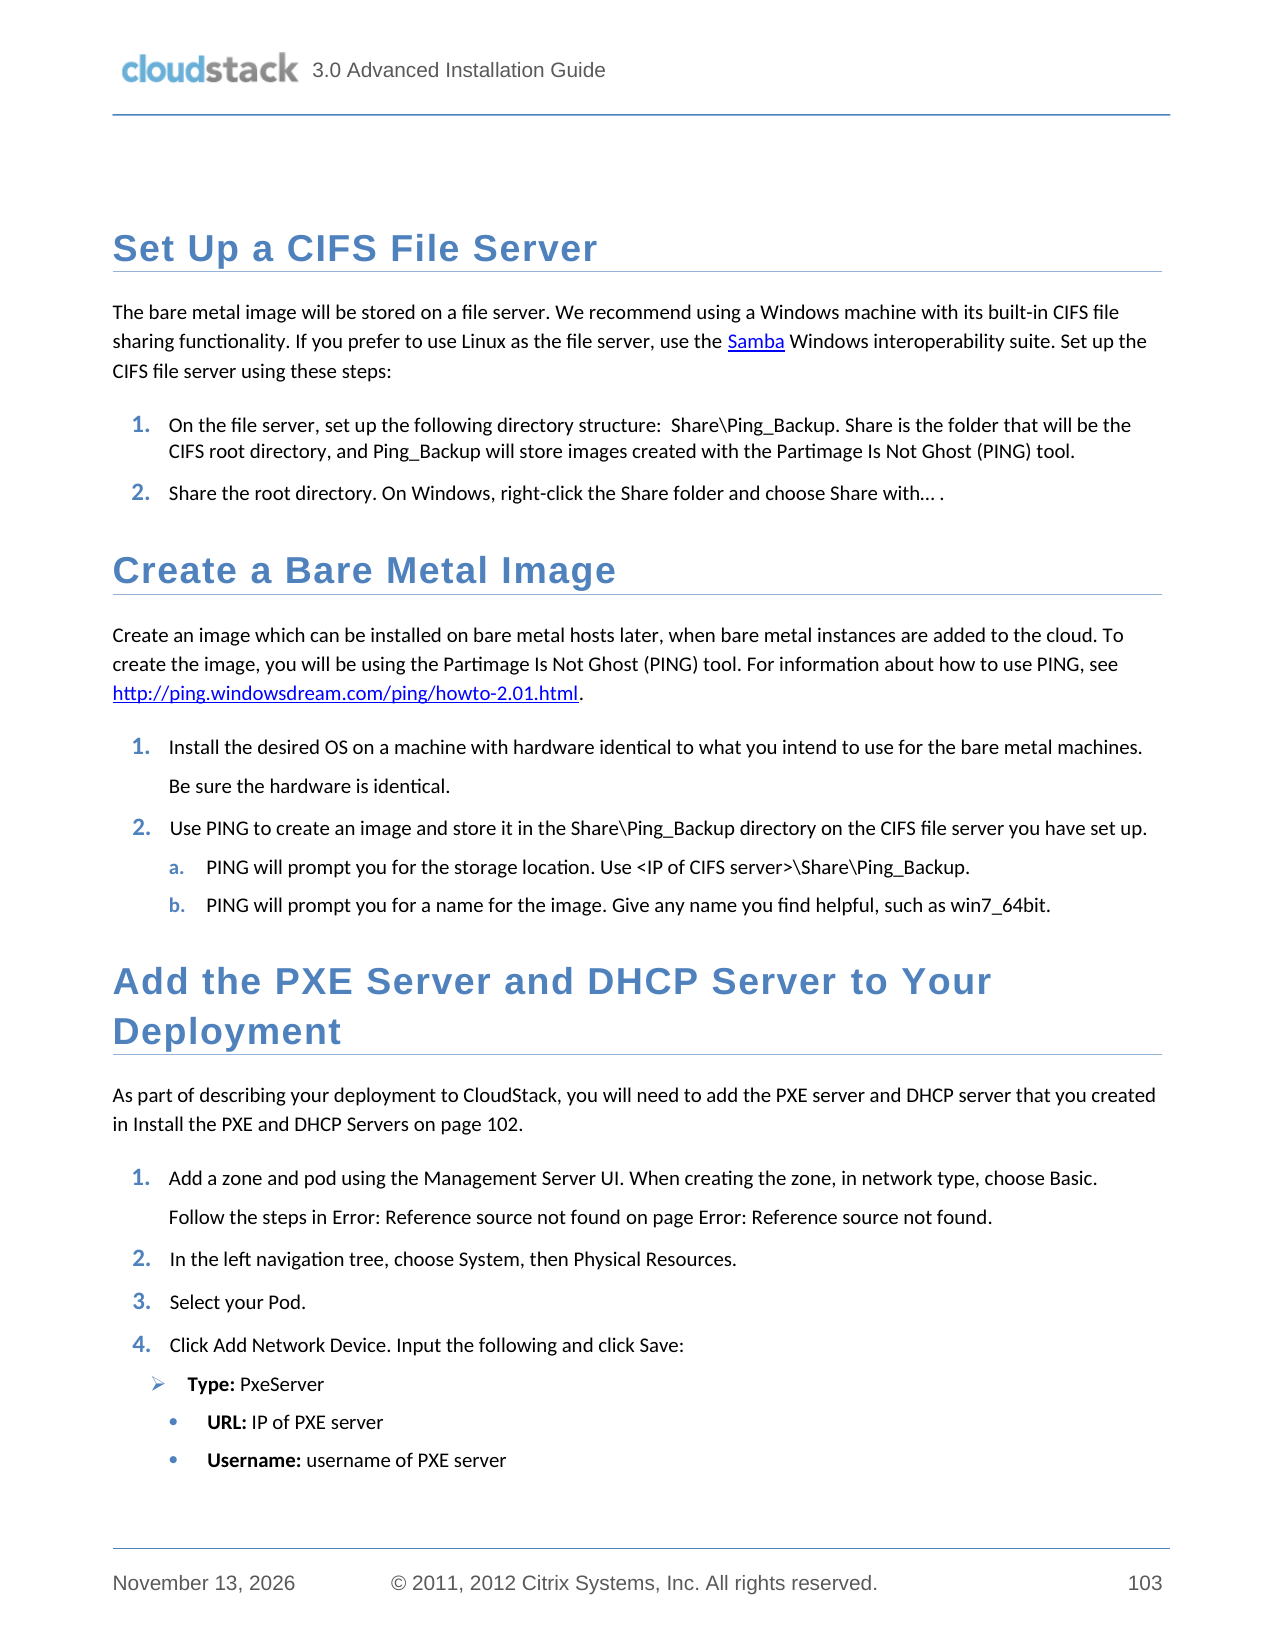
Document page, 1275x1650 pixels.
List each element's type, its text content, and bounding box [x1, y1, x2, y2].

picture [112, 45, 312, 95]
text As part of describing your deployment to CloudStack, you will need to add the PXE server and DHCP server that you created in Install the PXE and DHCP Servers on page 97. [112, 1082, 1162, 1137]
list Username: username of PXE server [169, 1447, 1162, 1473]
subtitle Set Up a CIFS File Server [112, 226, 1162, 272]
list Be sure the hardware is identical. [169, 773, 1162, 799]
list PING will prompt you for a name for the image. Give any name you find helpful, such as win7_64bit. [169, 892, 1162, 918]
list On the file server, set up the following directory structure: Share\Ping_Backup. Share is the folder that will be the CIFS root directory, and Ping_Backup will store images created with the Partimage Is Not Ghost (PING) tool. [131, 408, 1162, 464]
list PING will prompt you for the storage location. Use <IP of CIFS server>\Share\Ping_Backup. [169, 854, 1162, 880]
subtitle Add the PXE Server and DHCP Server to Your Deployment [112, 959, 1162, 1055]
list Use PING to create an image and store it in the Share\Ping_Backup directory on the CIFS file server you have set up. [132, 811, 1162, 842]
list In the left navigation tree, choose System, then Physical Resources. [132, 1242, 1162, 1273]
subtitle Create a Bare Metal Image [112, 548, 1162, 595]
list Click Add Network Device. Input the following and click Save: [132, 1328, 1162, 1359]
list Share the root directory. On Windows, right-click the Share folder and choose Share with… . [131, 476, 1162, 507]
list URL: IP of PXE server [169, 1409, 1162, 1435]
list Select your Pod. [132, 1286, 1162, 1316]
list Type: PxeServer [150, 1372, 1162, 1397]
text The bare metal image will be stored on a file server. We recommend using a Windows machine with its built-in CIFS file sharing functionality. If you prefer to use Linux as the file server, use the Samba Windows interoperability suite. Set up the CIFS file server using these steps: [112, 299, 1162, 383]
list Install the desired OS on a machine with hardware identical to what you intend to use for the bare metal machines. [131, 730, 1162, 761]
text Create an image which can be installed on bare metal hosts later, when bare metal instances are added to the cloud. To create the image, you will be using the Partimage Is Not Ghost (PING) tool. For information about how to use PING, see http://ping.windowsdream.com/ping/howto-2.01.html. [112, 622, 1162, 706]
list Add a zone and pod using the Management Server UI. When creating the zone, in network type, choose Basic. [131, 1162, 1162, 1192]
